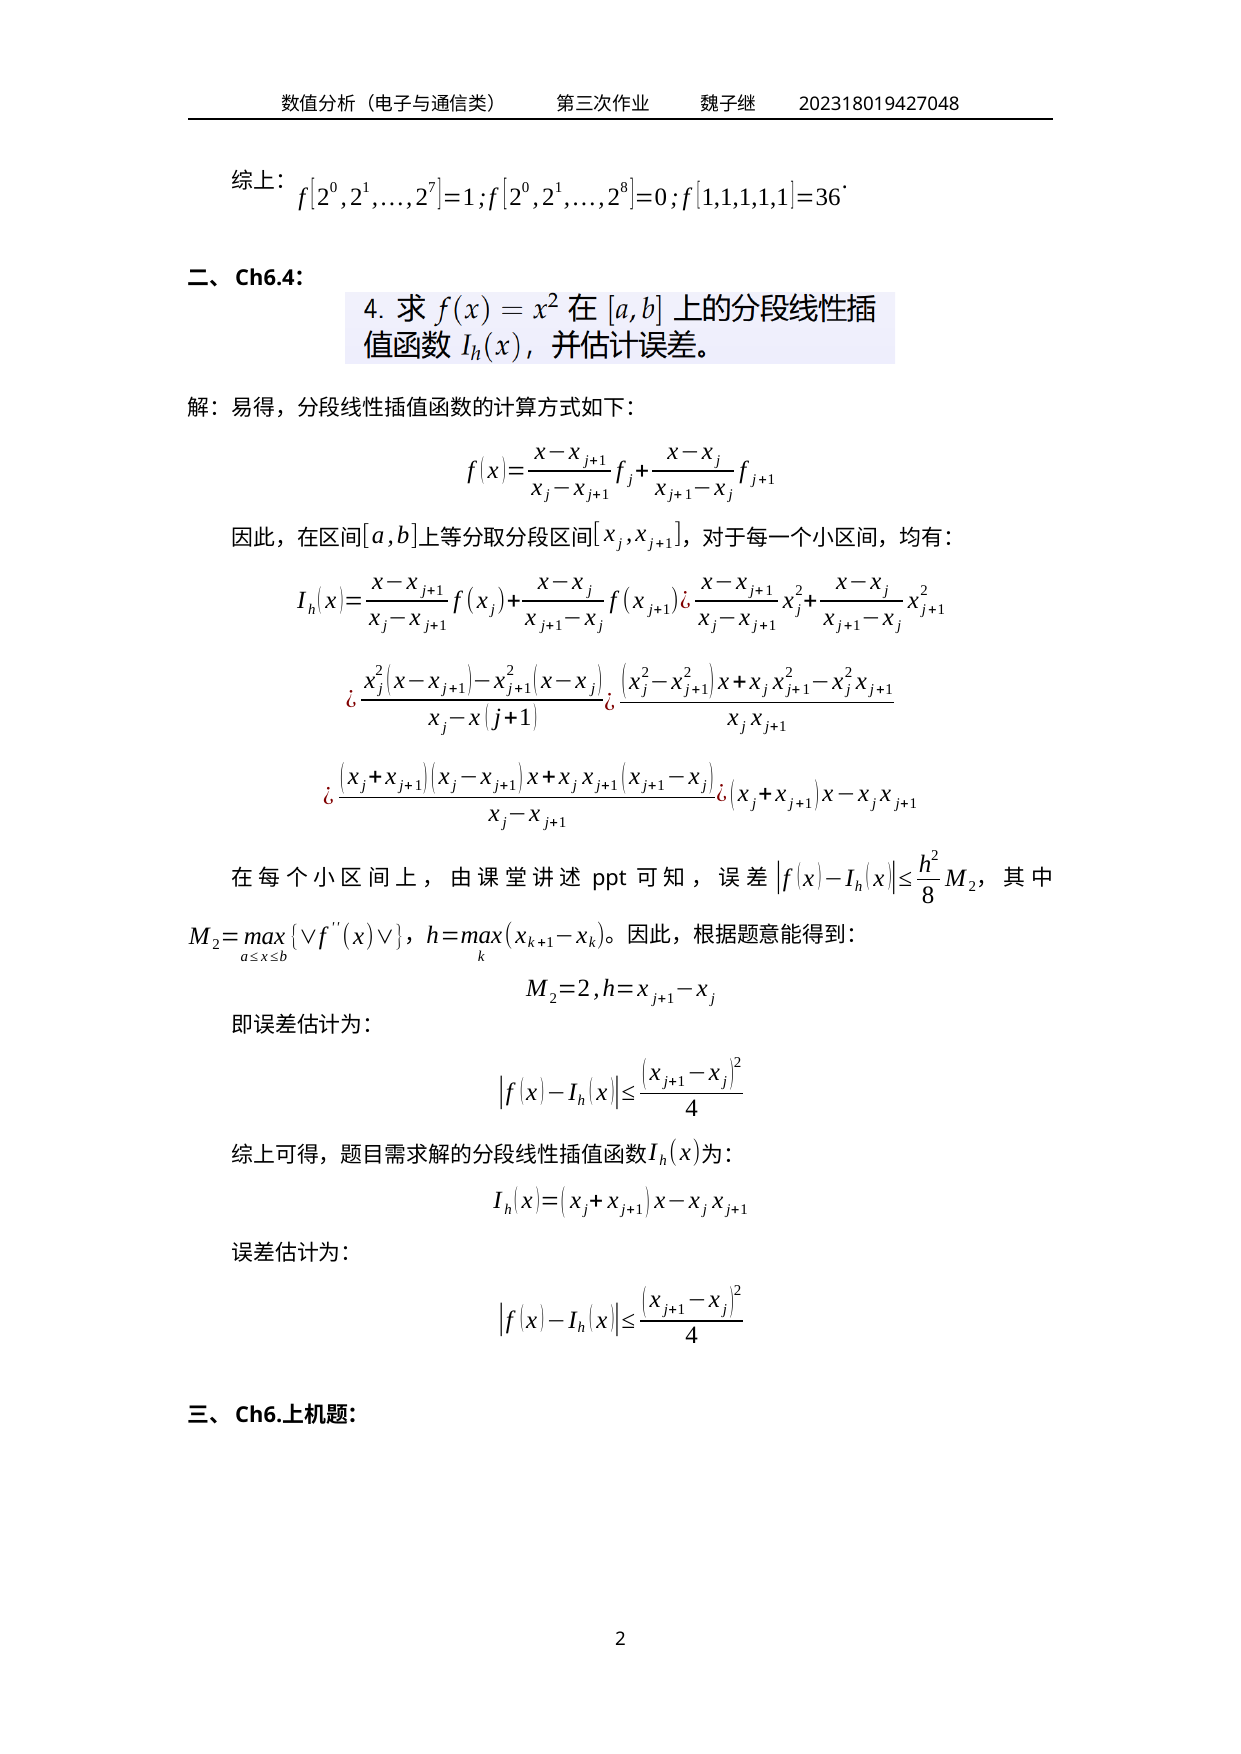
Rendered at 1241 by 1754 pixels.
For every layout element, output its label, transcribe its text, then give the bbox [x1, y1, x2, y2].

text 因此，在区间上等分取分段区间，对于每一个小区间，均有： [187, 519, 1053, 552]
text 综上：. [231, 162, 1053, 227]
text 综上可得，题目需求解的分段线性插值函数为： [187, 1137, 1053, 1169]
list Ch6.上机题： [187, 1397, 1053, 1429]
text 在每个小区间上，由课堂讲述ppt可知，误差，其中，。因此，根据题意能得到： [187, 844, 1053, 974]
text 解：易得，分段线性插值函数的计算方式如下： [187, 389, 1053, 422]
text 误差估计为： [187, 1234, 1053, 1267]
list Ch6.4： [187, 259, 1053, 292]
picture [345, 292, 896, 364]
text 即误差估计为： [187, 1007, 1053, 1039]
